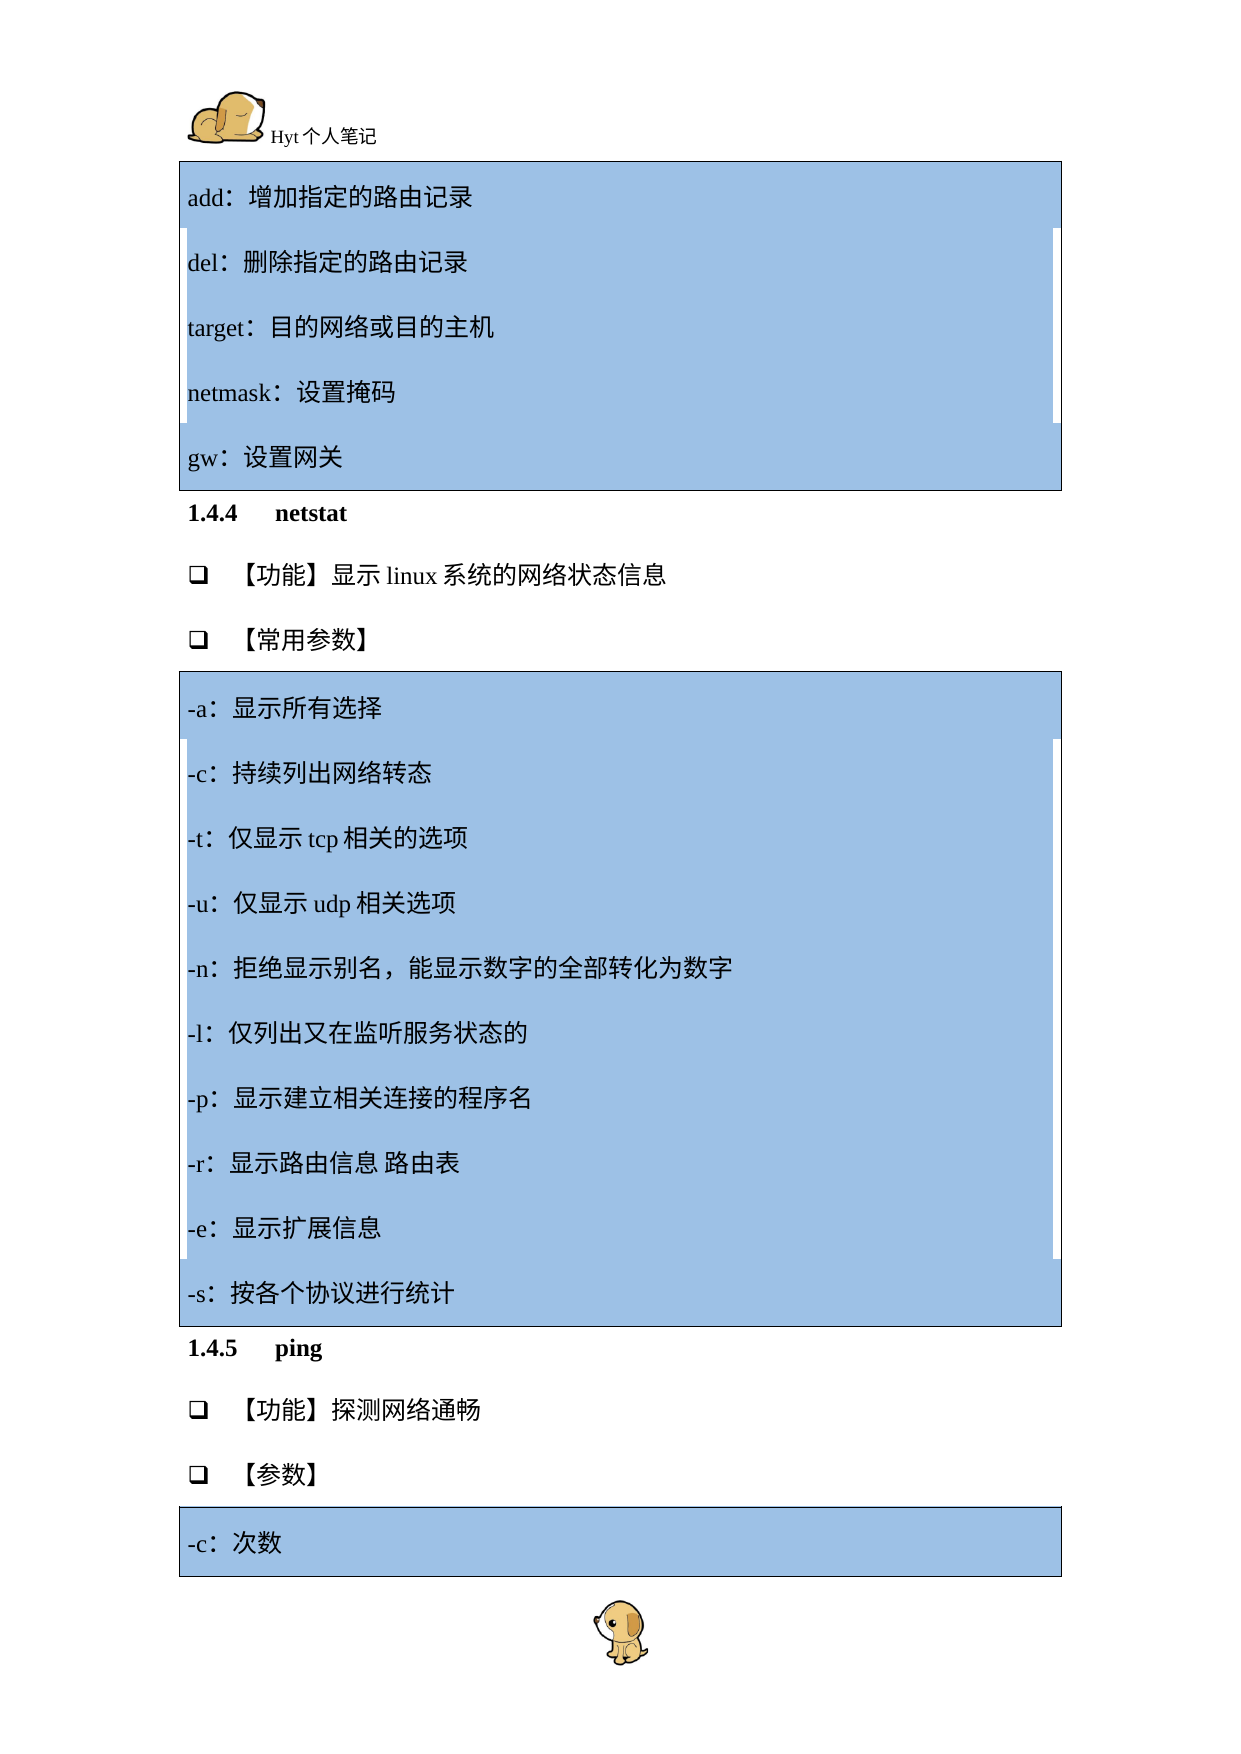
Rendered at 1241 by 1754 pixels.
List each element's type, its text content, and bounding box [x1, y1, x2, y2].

text -n：拒绝显示别名，能显示数字的全部转化为数字 [187, 934, 1053, 999]
subtitle 1.4.5 ping [187, 1332, 1053, 1364]
text -u：仅显示udp相关选项 [187, 869, 1053, 934]
text -a：显示所有选择 [180, 672, 1061, 739]
text netmask：设置掩码 [187, 358, 1053, 421]
text gw：设置网关 [180, 421, 1061, 490]
text -r：显示路由信息 路由表 [187, 1129, 1053, 1194]
list 【功能】探测网络通畅 [187, 1376, 1053, 1441]
text del：删除指定的路由记录 [187, 228, 1053, 293]
text -t：仅显示tcp相关的选项 [187, 804, 1053, 869]
list 【参数】 [187, 1441, 1053, 1506]
picture [590, 1600, 649, 1666]
text add：增加指定的路由记录 [180, 162, 1061, 228]
text target：目的网络或目的主机 [187, 293, 1053, 358]
text -p：显示建立相关连接的程序名 [187, 1064, 1053, 1129]
picture [187, 90, 266, 144]
list 【功能】显示linux系统的网络状态信息 [187, 541, 1053, 606]
text -l：仅列出又在监听服务状态的 [187, 999, 1053, 1064]
text -c：持续列出网络转态 [187, 739, 1053, 804]
text -s：按各个协议进行统计 [180, 1256, 1061, 1326]
text -c：次数 [180, 1508, 1061, 1576]
subtitle 1.4.4 netstat [187, 496, 1053, 529]
list 【常用参数】 [187, 606, 1053, 671]
text -e：显示扩展信息 [187, 1194, 1053, 1256]
